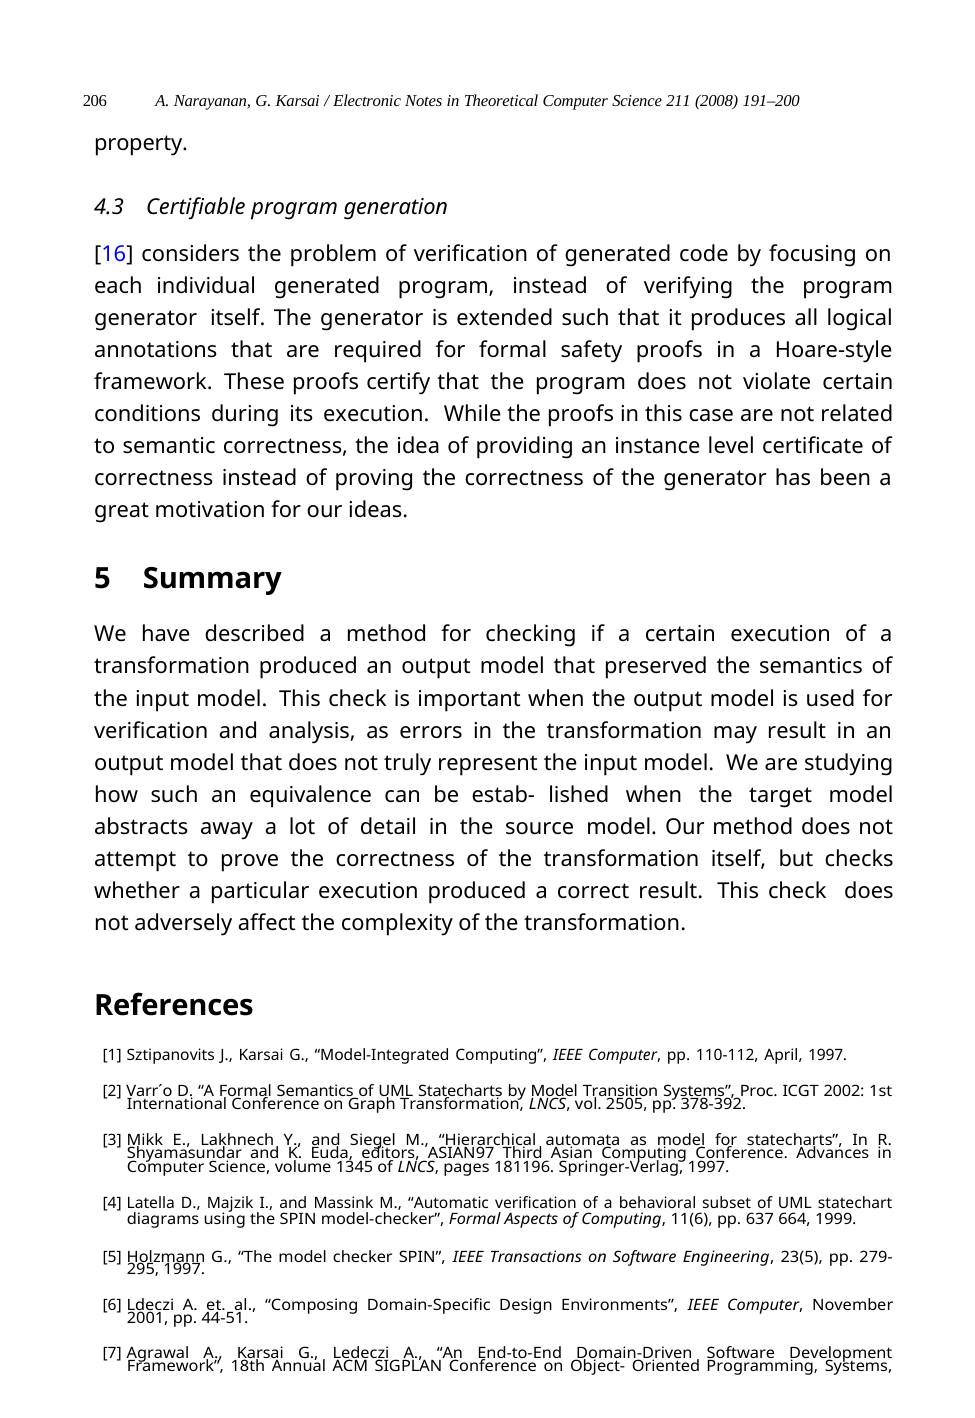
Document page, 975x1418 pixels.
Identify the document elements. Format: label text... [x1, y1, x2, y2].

list Ldeczi A. et. al., “Composing Domain-Specific Design Environments”, IEEE Computer, November 2001, pp. 44-51. [102, 1299, 893, 1328]
subtitle References [94, 984, 904, 1024]
list Certiﬁable program generation [94, 191, 904, 221]
text property. [94, 127, 904, 156]
text We have described a method for checking if a certain execution of a transformation produced an output model that preserved the semantics of the input model. This check is important when the output model is used for verification and analysis, as errors in the transformation may result in an output model that does not truly represent the input model. We are studying how such an equivalence can be estab- lished when the target model abstracts away a lot of detail in the source model. Our method does not attempt to prove the correctness of the transformation itself, but checks whether a particular execution produced a correct result. This check does not adversely affect the complexity of the transformation. [94, 618, 893, 937]
text [16] considers the problem of verification of generated code by focusing on each individual generated program, instead of verifying the program generator itself. The generator is extended such that it produces all logical annotations that are required for formal safety proofs in a Hoare-style framework. These proofs certify that the program does not violate certain conditions during its execution. While the proofs in this case are not related to semantic correctness, the idea of providing an instance level certificate of correctness instead of proving the correctness of the generator has been a great motivation for our ideas. [94, 237, 893, 524]
list Mikk E., Lakhnech Y., and Siegel M., “Hierarchical automata as model for statecharts”, In R. Shyamasundar and K. Euda, editors, ASIAN97 Third Asian Computing Conference. Advances in Computer Science, volume 1345 of LNCS, pages 181196. Springer-Verlag, 1997. [102, 1134, 893, 1177]
list Latella D., Majzik I., and Massink M., “Automatic verification of a behavioral subset of UML statechart diagrams using the SPIN model-checker”, Formal Aspects of Computing, 11(6), pp. 637 664, 1999. [102, 1194, 893, 1229]
list Sztipanovits J., Karsai G., “Model-Integrated Computing”, IEEE Computer, pp. 110-112, April, 1997. [102, 1043, 904, 1064]
list Varr´o D. “A Formal Semantics of UML Statecharts by Model Transition Systems”, Proc. ICGT 2002: 1st International Conference on Graph Transformation, LNCS, vol. 2505, pp. 378-392. [102, 1085, 893, 1114]
list Holzmann G., “The model checker SPIN”, IEEE Transactions on Software Engineering, 23(5), pp. 279-295, 1997. [102, 1251, 893, 1279]
subtitle Summary [94, 558, 904, 597]
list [102, 1347, 893, 1376]
